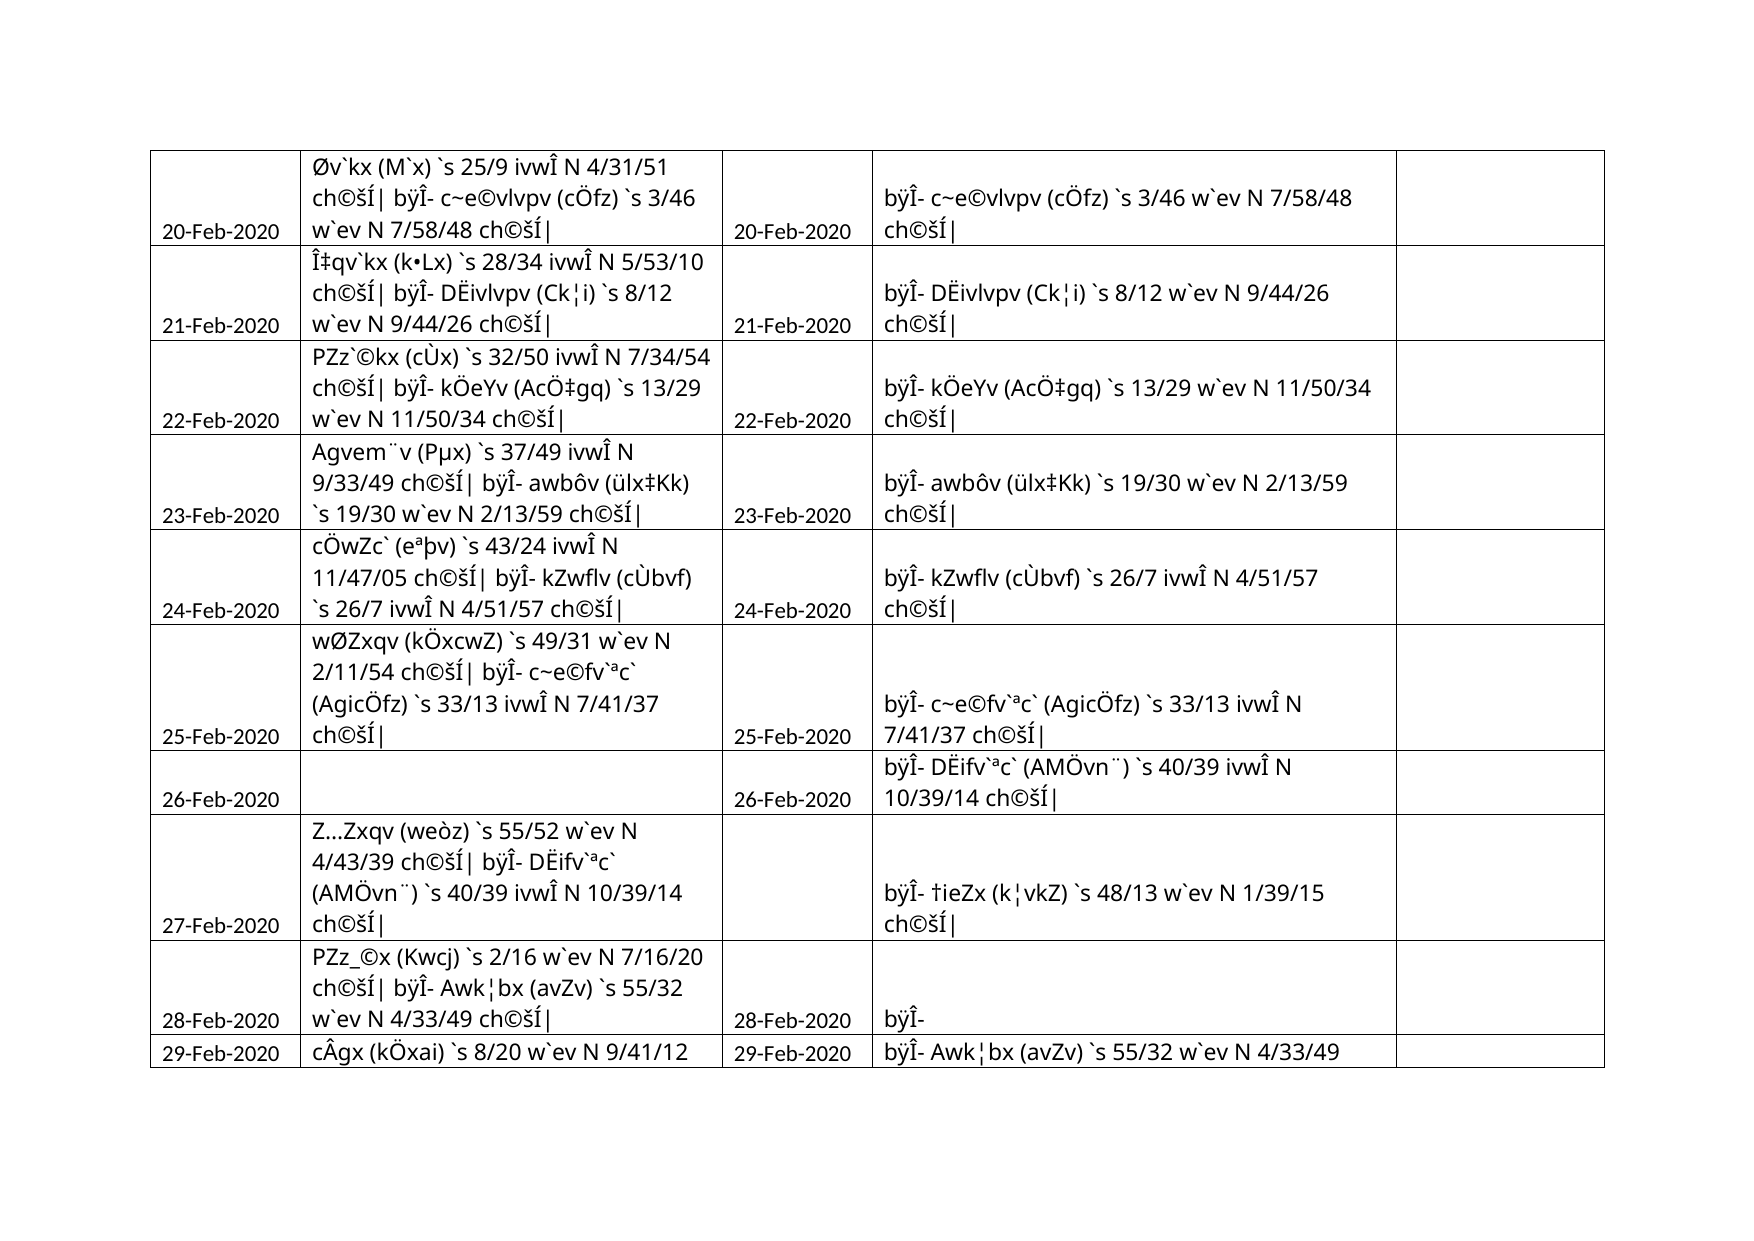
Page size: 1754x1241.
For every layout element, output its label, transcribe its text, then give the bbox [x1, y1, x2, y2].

table_cell 26-Feb-2020 [723, 751, 872, 813]
table_cell 20-Feb-2020 [151, 151, 300, 245]
table_cell 21-Feb-2020 [151, 246, 300, 339]
table_cell 24-Feb-2020 [151, 530, 300, 624]
table_cell bÿÎ- kZwflv (cÙbvf) `s 26/7 ivwÎ N 4/51/57 ch©šÍ| [873, 530, 1396, 624]
table_cell Z…Zxqv (weòz) `s 55/52 w`ev N 4/43/39 ch©šÍ| bÿÎ- DËifv`ªc` (AMÖvn¨) `s 40/39 ivwÎ N 10/39/14 ch©šÍ| [301, 815, 722, 939]
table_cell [301, 1035, 722, 1067]
table_cell [1397, 341, 1604, 434]
table_cell 25-Feb-2020 [151, 625, 300, 750]
table_cell Agvem¨v (Pµx) `s 37/49 ivwÎ N 9/33/49 ch©šÍ| bÿÎ- awbôv (ülx‡Kk) `s 19/30 w`ev N 2/13/59 ch©šÍ| [301, 435, 722, 529]
table_cell 26-Feb-2020 [151, 751, 300, 813]
table_cell [1397, 751, 1604, 813]
table_cell [1397, 1035, 1604, 1067]
table_cell bÿÎ- c~e©vlvpv (cÖfz) `s 3/46 w`ev N 7/58/48 ch©šÍ| [873, 151, 1396, 245]
table_cell [1397, 246, 1604, 339]
table_cell 28-Feb-2020 [151, 941, 300, 1034]
table_cell [1397, 530, 1604, 624]
table_cell wØZxqv (kÖxcwZ) `s 49/31 w`ev N 2/11/54 ch©šÍ| bÿÎ- c~e©fv`ªc` (AgicÖfz) `s 33/13 ivwÎ N 7/41/37 ch©šÍ| [301, 625, 722, 750]
table_cell [1397, 941, 1604, 1034]
table_cell bÿÎ- †ieZx (k¦vkZ) `s 48/13 w`ev N 1/39/15 ch©šÍ| [873, 815, 1396, 939]
table_cell Î‡qv`kx (k•Lx) `s 28/34 ivwÎ N 5/53/10 ch©šÍ| bÿÎ- DËivlvpv (Ck¦i) `s 8/12 w`ev N 9/44/26 ch©šÍ| [301, 246, 722, 339]
table_cell bÿÎ- [873, 941, 1396, 1034]
table_cell [1397, 815, 1604, 939]
table_cell 29-Feb-2020 [723, 1035, 872, 1067]
table_cell bÿÎ- DËifv`ªc` (AMÖvn¨) `s 40/39 ivwÎ N 10/39/14 ch©šÍ| [873, 751, 1396, 813]
table_cell [1397, 435, 1604, 529]
table_cell 20-Feb-2020 [723, 151, 872, 245]
table_cell bÿÎ- kÖeYv (AcÖ‡gq) `s 13/29 w`ev N 11/50/34 ch©šÍ| [873, 341, 1396, 434]
table_cell 22-Feb-2020 [151, 341, 300, 434]
table_cell 28-Feb-2020 [723, 941, 872, 1034]
table_cell 25-Feb-2020 [723, 625, 872, 750]
table_cell 23-Feb-2020 [723, 435, 872, 529]
table_cell 27-Feb-2020 [151, 815, 300, 939]
table_cell bÿÎ- awbôv (ülx‡Kk) `s 19/30 w`ev N 2/13/59 ch©šÍ| [873, 435, 1396, 529]
table_cell [723, 815, 872, 939]
table_cell bÿÎ- c~e©fv`ªc` (AgicÖfz) `s 33/13 ivwÎ N 7/41/37 ch©šÍ| [873, 625, 1396, 750]
table_cell 24-Feb-2020 [723, 530, 872, 624]
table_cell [873, 1035, 1396, 1067]
table_cell 23-Feb-2020 [151, 435, 300, 529]
table_cell PZz`©kx (cÙx) `s 32/50 ivwÎ N 7/34/54 ch©šÍ| bÿÎ- kÖeYv (AcÖ‡gq) `s 13/29 w`ev N 11/50/34 ch©šÍ| [301, 341, 722, 434]
table_cell bÿÎ- DËivlvpv (Ck¦i) `s 8/12 w`ev N 9/44/26 ch©šÍ| [873, 246, 1396, 339]
table_cell [1397, 625, 1604, 750]
table_cell PZz_©x (Kwcj) `s 2/16 w`ev N 7/16/20 ch©šÍ| bÿÎ- Awk¦bx (avZv) `s 55/32 w`ev N 4/33/49 ch©šÍ| [301, 941, 722, 1034]
table_cell 29-Feb-2020 [151, 1035, 300, 1067]
table_cell 22-Feb-2020 [723, 341, 872, 434]
table_cell 21-Feb-2020 [723, 246, 872, 339]
table_cell Øv`kx (M`x) `s 25/9 ivwÎ N 4/31/51 ch©šÍ| bÿÎ- c~e©vlvpv (cÖfz) `s 3/46 w`ev N 7/58/48 ch©šÍ| [301, 151, 722, 245]
table_cell [1397, 151, 1604, 245]
table_cell [301, 751, 722, 813]
table_cell cÖwZc` (eªþv) `s 43/24 ivwÎ N 11/47/05 ch©šÍ| bÿÎ- kZwflv (cÙbvf) `s 26/7 ivwÎ N 4/51/57 ch©šÍ| [301, 530, 722, 624]
